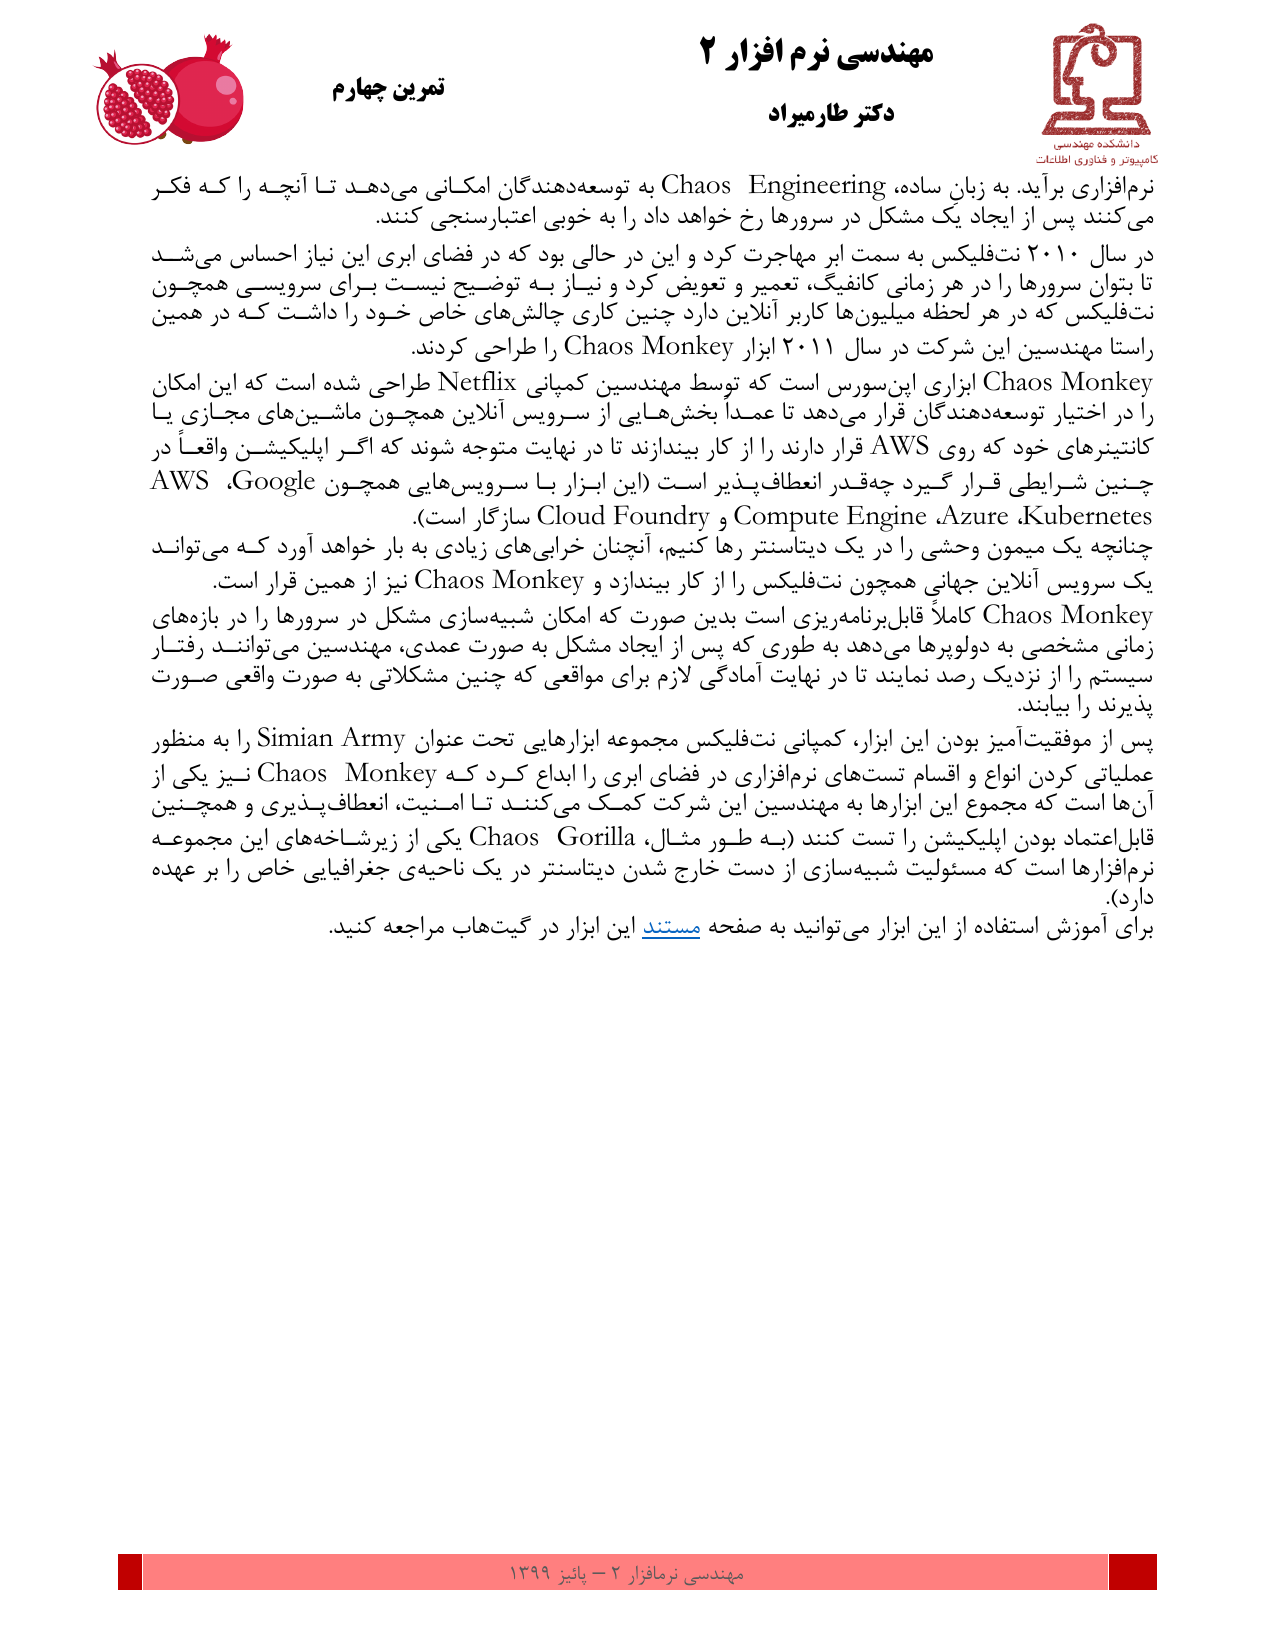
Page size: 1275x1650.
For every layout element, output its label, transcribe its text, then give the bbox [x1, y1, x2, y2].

text برای آموزش استفاده از این ابزار می‌توانید به صفحه مستند این ابزار در گیت‌هاب مراجعه کنید. [150, 914, 1153, 943]
text در سال 2010 نت‌فلیکس به سمت ابر مهاجرت کرد و این در حالی بود که در فضای ابری این نیاز احساس می‌شد تا بتوان سرورها را در هر زمانی کانفیگ، تعمیر و تعویض کرد و نیاز به توضیح نیست برای سرویسی همچون نت‌فلیکس که در هر لحظه میلیون‌ها کاربر آنلاین دارد چنین کاری چالش‌های خاص خود را داشت که در همین راستا مهندسین این شرکت در سال 2011 ابزار Chaos Monkey را طراحی کردند. [150, 233, 1153, 365]
picture [92, 32, 244, 145]
text Chaos Monkey کاملاً قابل‌برنامه‌ریزی است بدین صورت که امکان شبیه‌سازی مشکل در سرورها را در بازه‌های زمانی مشخصی به دولوپرها می‌دهد به طوری که پس از ایجاد مشکل به صورت عمدی،‌ مهندسین می‌توانند رفتار سیستم را از نزدیک رصد نمایند تا در نهایت آمادگی لازم برای مواقعی که چنین مشکلاتی به صورت واقعی صورت پذیرند را بیابند. [150, 599, 1153, 721]
text Chaos Monkey ابزاری اپن‌سورس است که توسط مهندسین کمپانی Netflix طراحی شده است که این امکان را در اختیار توسعه‌دهندگان قرار می‌دهد تا عمداً بخش‌هایی از سرویس آنلاین همچون ماشین‌های مجازی یا کانتینرهای خود که روی AWS قرار دارند را از کار بیندازند تا در نهایت متوجه شوند که اگر اپلیکیشن واقعاً در چنین شرایطی قرار گیرد چه‌قدر انعطاف‌پذیر است (این ابزار با سرویس‌هایی همچون AWS ،Google Compute Engine ،Azure ،Kubernetes و Cloud Foundry سازگار است). [150, 365, 1153, 534]
text پس از موفقیت‌آمیز بودن این ابزار، کمپانی نت‌فلیکس مجموعه ابزارهایی تحت عنوان Simian Army را به منظور عملیاتی کردن انواع و اقسام تست‌های نرم‌افزاری در فضای ابری را ابداع کرد که Chaos Monkey نیز یکی از آن‌ها است که مجموع این ابزارها به مهندسین این شرکت کمک می‌کنند تا امنیت، انعطاف‌پذیری و همچنین قابل‌اعتماد بودن اپلیکیشن را تست کنند (به طور مثال، Chaos Gorilla یکی از زیرشاخه‌های این مجموعه نرم‌افزارها است که مسئولیت شبیه‌سازی از دست خارج شدن دیتاسنتر در یک ناحیه‌ی جغرافیایی خاص را بر عهده دارد). [150, 721, 1153, 914]
text چنانچه یک میمون وحشی را در یک دیتاسنتر رها کنیم، آنچنان خرابی‌های زیادی به بار خواهد آورد که می‌تواند یک سرویس آنلاین جهانی همچون نت‌فلیکس را از کار بیندازد و Chaos Monkey نیز از همین قرار است. [150, 534, 1153, 599]
